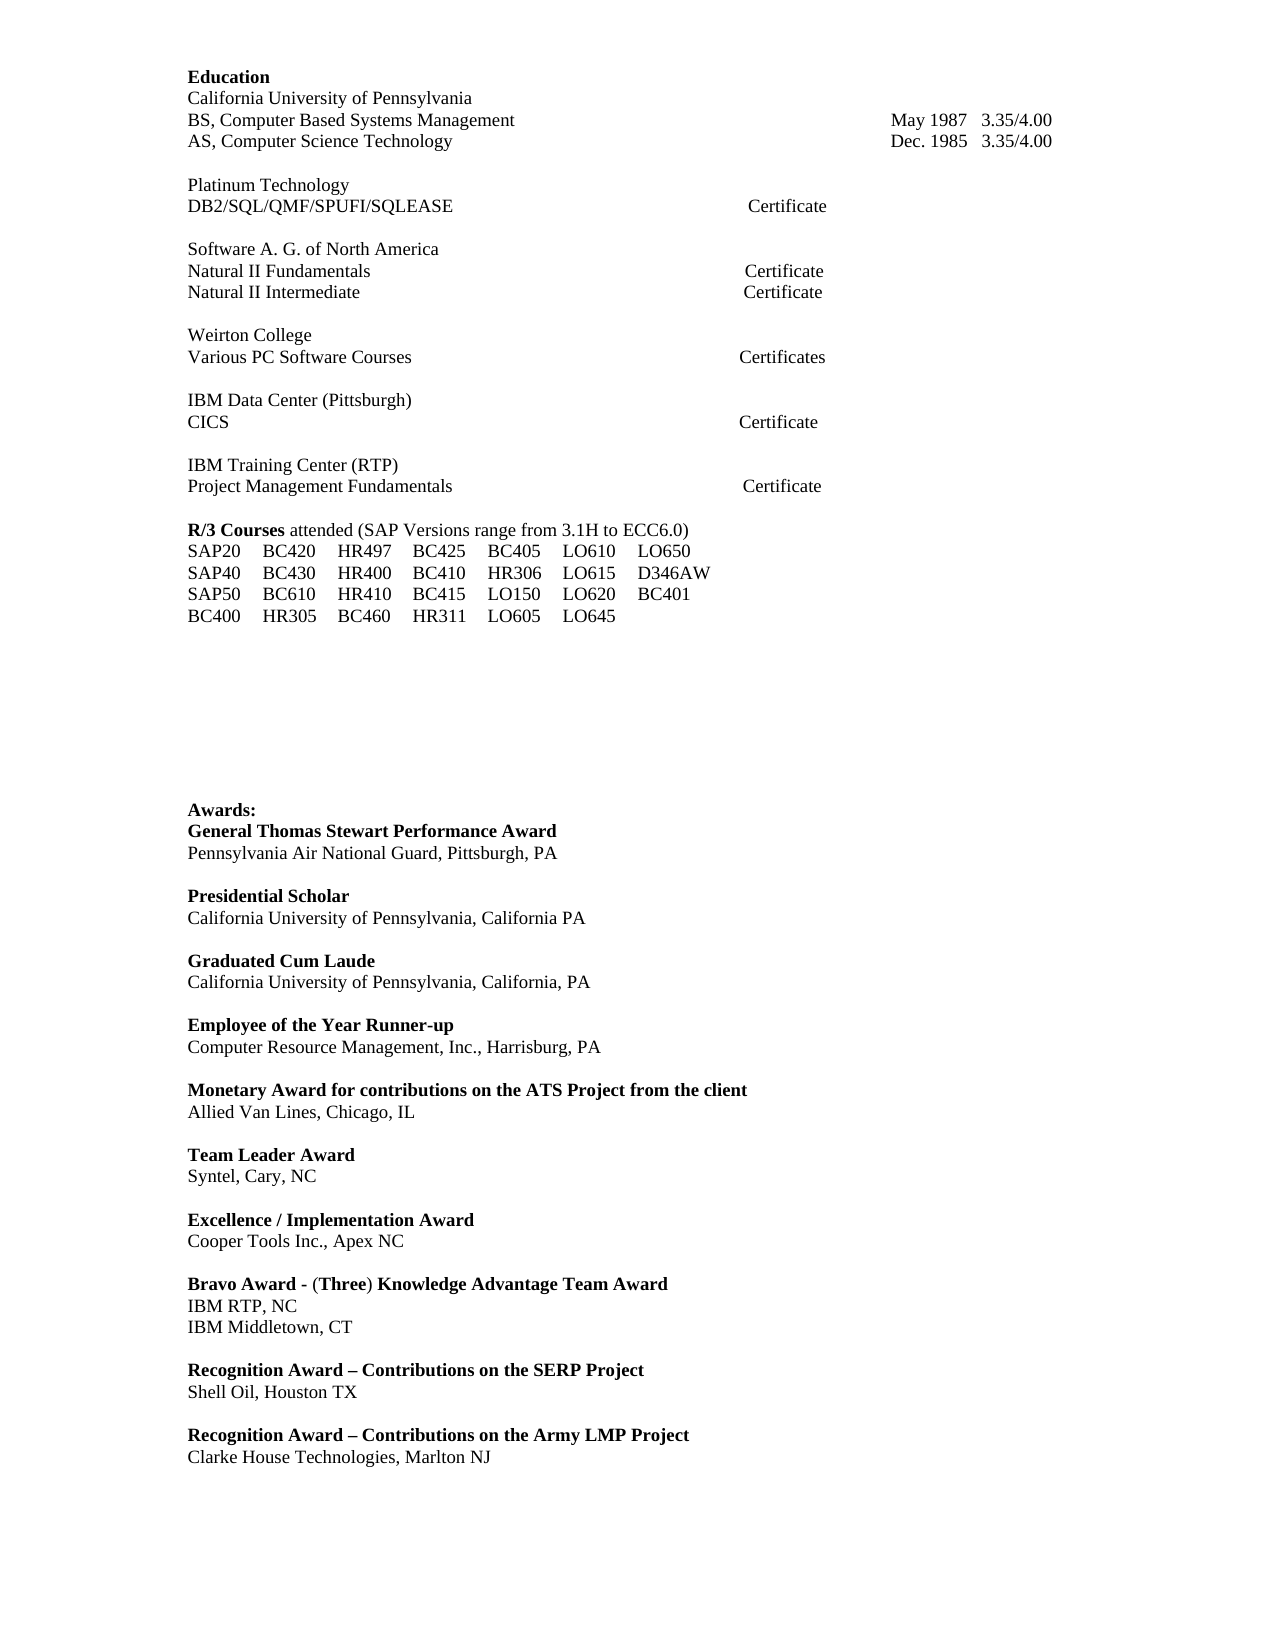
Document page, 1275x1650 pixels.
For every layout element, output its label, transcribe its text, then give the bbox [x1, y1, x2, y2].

text Project Management Fundamentals Certificate [187, 475, 1087, 497]
text Awards: [187, 799, 1087, 820]
text Excellence / Implementation Award [187, 1208, 1087, 1230]
text Various PC Software Courses Certificates [187, 346, 1087, 367]
text Syntel, Cary, NC [187, 1165, 1087, 1187]
text Recognition Award – Contributions on the SERP Project [187, 1359, 1087, 1381]
text Cooper Tools Inc., Apex NC [187, 1230, 1087, 1252]
text IBM [187, 1295, 1087, 1316]
text Recognition Award – Contributions on the Army LMP Project [187, 1424, 1087, 1446]
text BC400 HR305 BC460 HR311 LO605 LO645 [187, 605, 1087, 626]
text General Thomas Stewart Performance Award [187, 820, 1087, 842]
text Education [187, 66, 1087, 87]
text IBM Data Center (Pittsburgh) [187, 389, 1087, 411]
text California University of Pennsylvania [187, 87, 1087, 109]
text Presidential Scholar [187, 885, 1087, 907]
text California University of Pennsylvania, California, PA [187, 971, 1087, 993]
text BS, Computer Based Systems Management May 1987 3.35/4.00 [187, 109, 1087, 130]
text IBM Training Center (RTP) [187, 454, 1087, 475]
text Bravo Award - (Three) Knowledge Advantage Team Award [187, 1273, 1087, 1295]
text Natural II Intermediate Certificate [187, 281, 1087, 303]
text Clarke House Technologies, Marlton NJ [187, 1446, 1087, 1467]
text SAP50 BC610 HR410 BC415 LO150 LO620 BC401 [187, 583, 1087, 605]
text Natural II Fundamentals Certificate [187, 260, 1087, 281]
text R/3 Courses attended (SAP Versions range from 3.1H to ECC6.0) [187, 518, 1087, 540]
text Software A. G. of [187, 238, 1087, 260]
text Weirton College [187, 324, 1087, 346]
text AS, Computer Science Technology Dec. 1985 3.35/4.00 [187, 130, 1087, 152]
text Graduated Cum Laude [187, 950, 1087, 971]
text IBM [187, 1316, 1087, 1338]
text CICS Certificate [187, 411, 1087, 432]
text Shell Oil, Houston TX [187, 1381, 1087, 1402]
text SAP20 BC420 HR497 BC425 BC405 LO610 LO650 [187, 540, 1087, 562]
text Platinum Technology [187, 173, 1087, 195]
text Monetary Award for contributions on the ATS Project from the client [187, 1079, 1087, 1101]
text California University of Pennsylvania, California PA [187, 907, 1087, 928]
text Team Leader Award [187, 1144, 1087, 1165]
text Computer Resource Management, Inc., Harrisburg, PA [187, 1036, 1087, 1057]
text Employee of the Year Runner-up [187, 1014, 1087, 1036]
text Pennsylvania Air National Guard, Pittsburgh, PA [187, 842, 1087, 863]
text DB2/SQL/QMF/SPUFI/SQLEASE Certificate [187, 195, 1087, 217]
text SAP40 BC430 HR400 BC410 HR306 LO615 D346AW [187, 562, 1087, 583]
text Allied Van Lines, [187, 1101, 1087, 1122]
